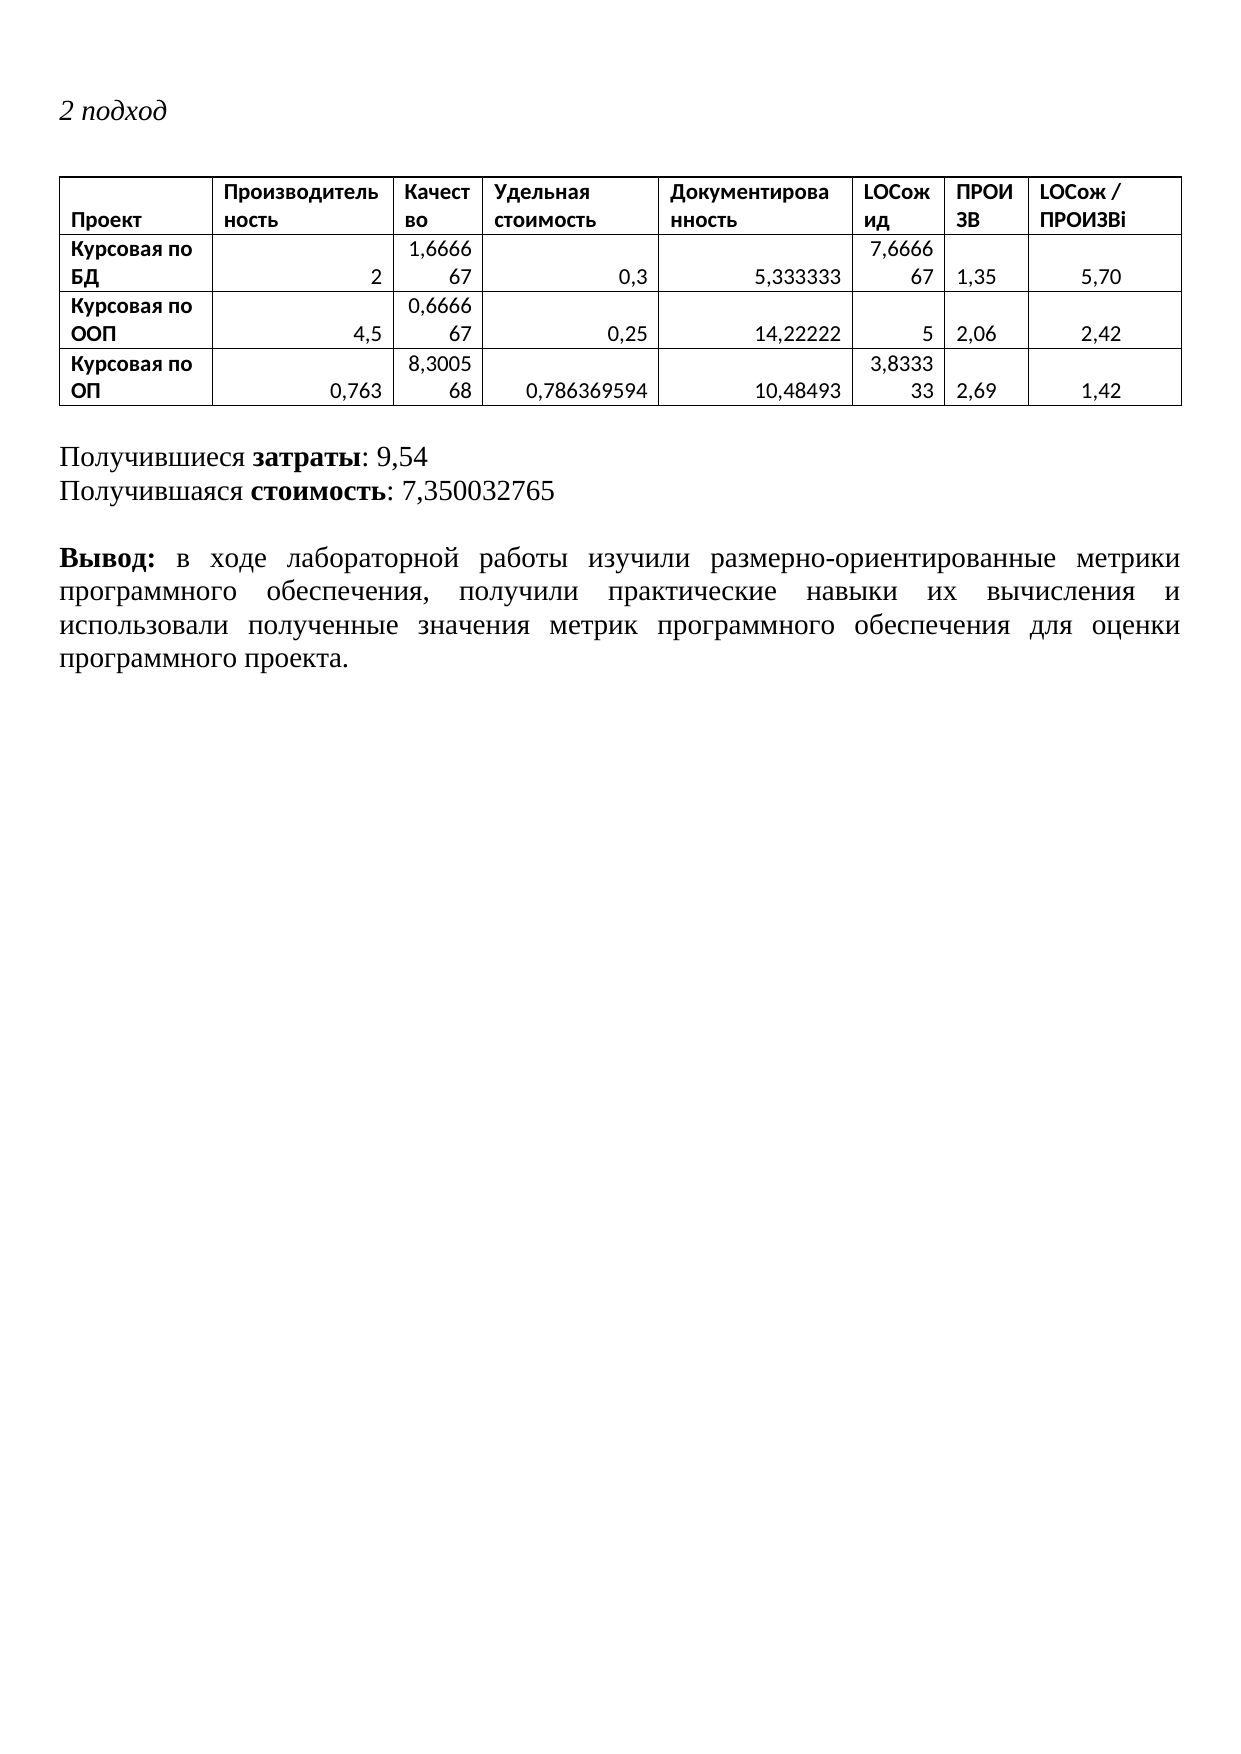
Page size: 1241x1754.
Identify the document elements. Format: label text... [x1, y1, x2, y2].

table_cell 0,25 [483, 292, 658, 348]
table_cell 1,666667 [394, 235, 482, 291]
text Получившаяся стоимость: 7,350032765 [59, 473, 1181, 506]
table_header LOCож / ПРОИЗВi [1029, 178, 1181, 233]
table_cell 5,70 [1029, 235, 1181, 291]
table_cell 8,300568 [394, 349, 482, 405]
table_header Качество [394, 178, 482, 233]
table_cell 14,22222 [659, 292, 852, 348]
table_cell 10,48493 [659, 349, 852, 405]
text 2 подход [59, 93, 1181, 126]
table_header ПРОИЗВ [945, 178, 1028, 233]
table_cell 1,35 [945, 235, 1028, 291]
table_cell 2,42 [1029, 292, 1181, 348]
table_header Проект [60, 178, 212, 233]
table_cell 7,666667 [853, 235, 944, 291]
table_cell 0,786369594 [483, 349, 658, 405]
table_header Производительность [213, 178, 393, 233]
table_cell 3,833333 [853, 349, 944, 405]
table_cell 2 [213, 235, 393, 291]
table_header LOCожид [853, 178, 944, 233]
table_cell Курсовая по БД [60, 235, 212, 291]
table_cell 0,3 [483, 235, 658, 291]
table_cell 0,763 [213, 349, 393, 405]
text Получившиеся затраты: 9,54 [59, 439, 1181, 473]
table_cell 1,42 [1029, 349, 1181, 405]
table_cell 4,5 [213, 292, 393, 348]
table_cell Курсовая по ООП [60, 292, 212, 348]
table_header Документированность [659, 178, 852, 233]
text Вывод: в ходе лабораторной работы изучили размерно-ориентированные метрики программного обеспечения, получили практические навыки их вычисления и использовали полученные значения метрик программного обеспечения для оценки программного проекта. [59, 506, 1181, 674]
table_cell 2,06 [945, 292, 1028, 348]
table_cell 5 [853, 292, 944, 348]
table_cell 5,333333 [659, 235, 852, 291]
table_cell 2,69 [945, 349, 1028, 405]
table_header Удельная стоимость [483, 178, 658, 233]
table_cell 0,666667 [394, 292, 482, 348]
table_cell Курсовая по ОП [60, 349, 212, 405]
